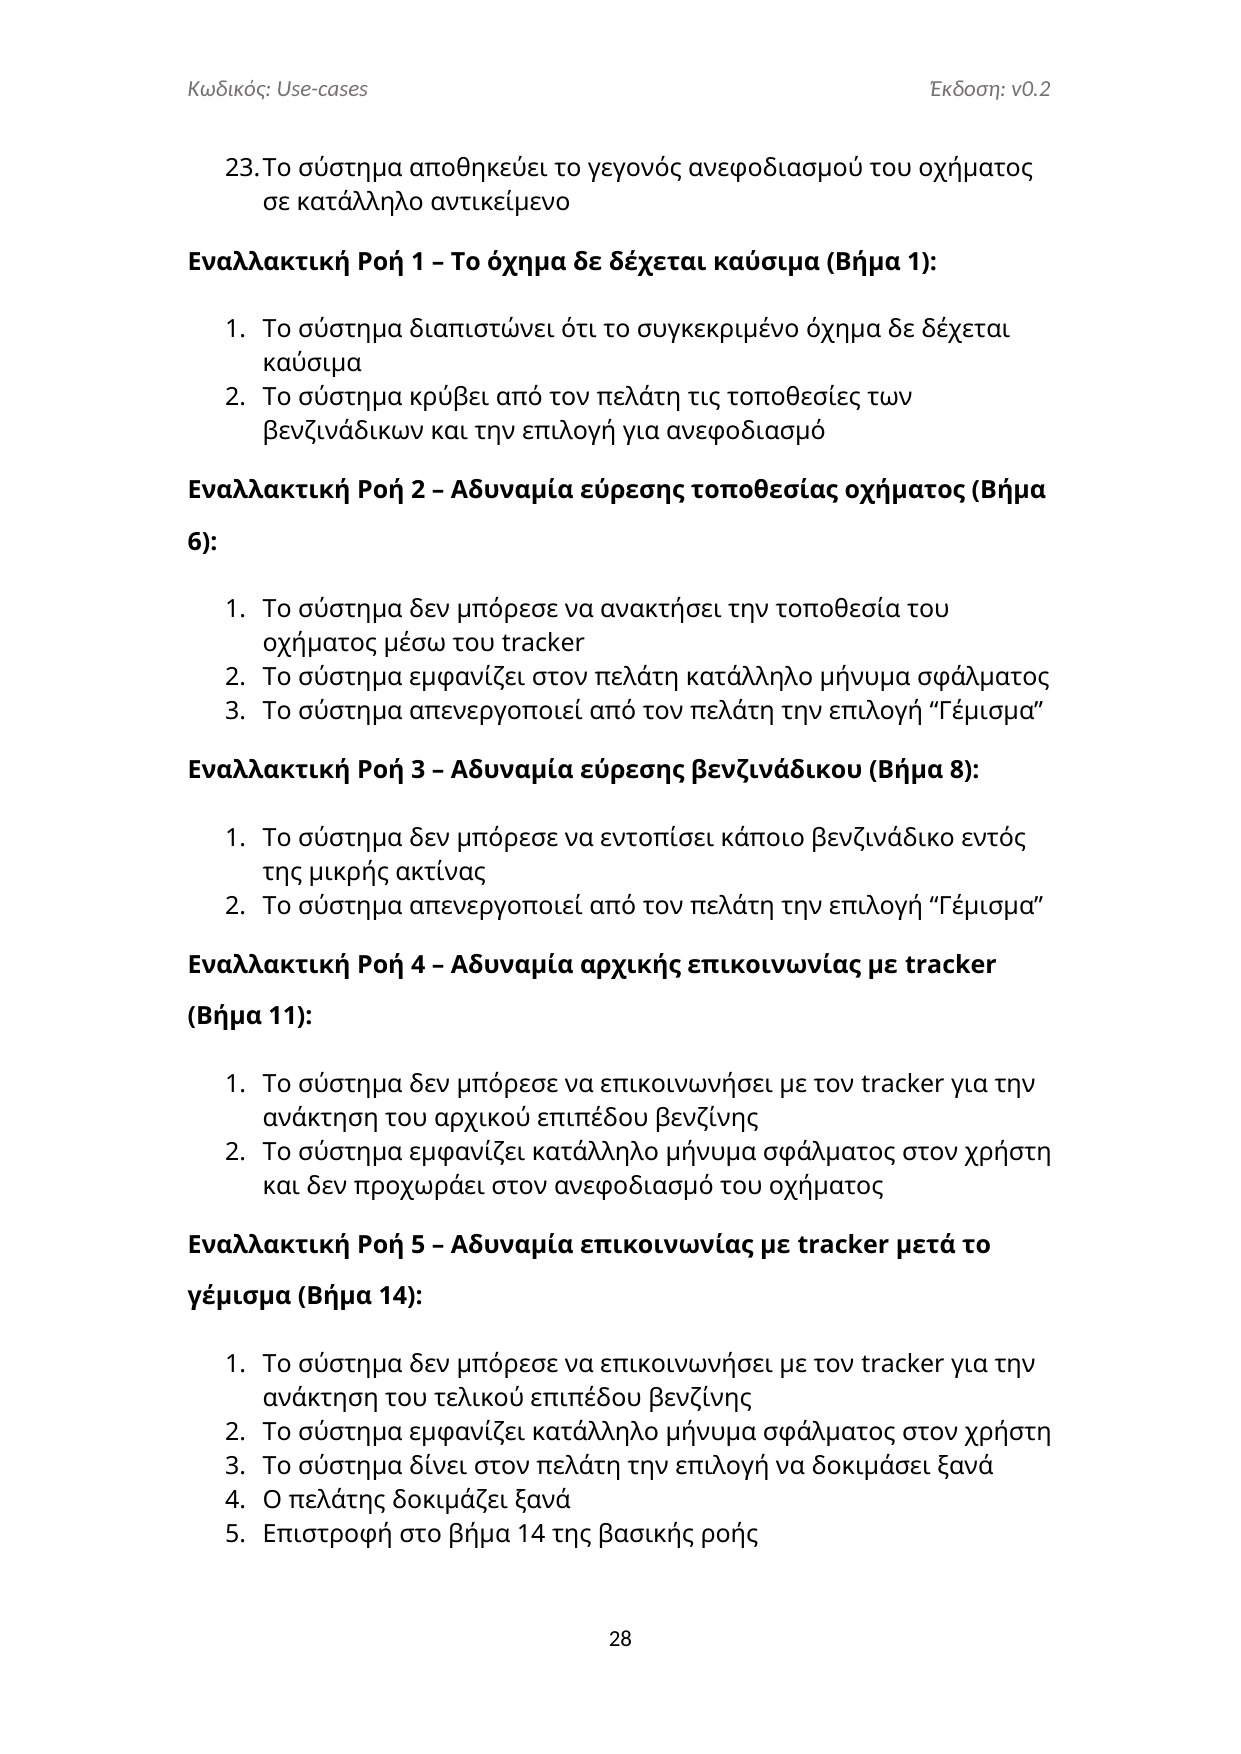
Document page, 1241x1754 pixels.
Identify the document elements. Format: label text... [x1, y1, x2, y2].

list Το σύστημα αποθηκεύει το γεγονός ανεφοδιασμού του οχήματος σε κατάλληλο αντικείμενο [225, 150, 1053, 218]
list Επιστροφή στο βήμα 14 της βασικής ροής [225, 1516, 1053, 1550]
list Το σύστημα εμφανίζει στον πελάτη κατάλληλο μήνυμα σφάλματος [225, 659, 1053, 693]
list Το σύστημα κρύβει από τον πελάτη τις τοποθεσίες των βενζινάδικων και την επιλογή για ανεφοδιασμό [225, 379, 1053, 447]
text Εναλλακτική Ροή 5 – Αδυναμία επικοινωνίας με tracker μετά το γέμισμα (Βήμα 14): [187, 1227, 1053, 1312]
text Εναλλακτική Ροή 1 – Το όχημα δε δέχεται καύσιμα (Βήμα 1): [187, 243, 1053, 277]
list Το σύστημα δεν μπόρεσε να εντοπίσει κάποιο βενζινάδικο εντός της μικρής ακτίνας [225, 820, 1053, 888]
list Το σύστημα δεν μπόρεσε να ανακτήσει την τοποθεσία του οχήματος μέσω του tracker [225, 591, 1053, 659]
text Εναλλακτική Ροή 2 – Αδυναμία εύρεσης τοποθεσίας οχήματος (Βήμα 6): [187, 472, 1053, 557]
list Ο πελάτης δοκιμάζει ξανά [225, 1482, 1053, 1516]
list Το σύστημα δεν μπόρεσε να επικοινωνήσει με τον tracker για την ανάκτηση του τελικού επιπέδου βενζίνης [225, 1346, 1053, 1414]
list Το σύστημα απενεργοποιεί από τον πελάτη την επιλογή “Γέμισμα” [225, 693, 1053, 727]
list Το σύστημα εμφανίζει κατάλληλο μήνυμα σφάλματος στον χρήστη και δεν προχωράει στον ανεφοδιασμό του οχήματος [225, 1134, 1053, 1202]
text Εναλλακτική Ροή 3 – Αδυναμία εύρεσης βενζινάδικου (Βήμα 8): [187, 752, 1053, 786]
list Το σύστημα εμφανίζει κατάλληλο μήνυμα σφάλματος στον χρήστη [225, 1414, 1053, 1448]
list Το σύστημα διαπιστώνει ότι το συγκεκριμένο όχημα δε δέχεται καύσιμα [225, 311, 1053, 379]
text Εναλλακτική Ροή 4 – Αδυναμία αρχικής επικοινωνίας με tracker (Βήμα 11): [187, 947, 1053, 1032]
list Το σύστημα δίνει στον πελάτη την επιλογή να δοκιμάσει ξανά [225, 1448, 1053, 1482]
list Το σύστημα απενεργοποιεί από τον πελάτη την επιλογή “Γέμισμα” [225, 888, 1053, 922]
list Το σύστημα δεν μπόρεσε να επικοινωνήσει με τον tracker για την ανάκτηση του αρχικού επιπέδου βενζίνης [225, 1066, 1053, 1134]
